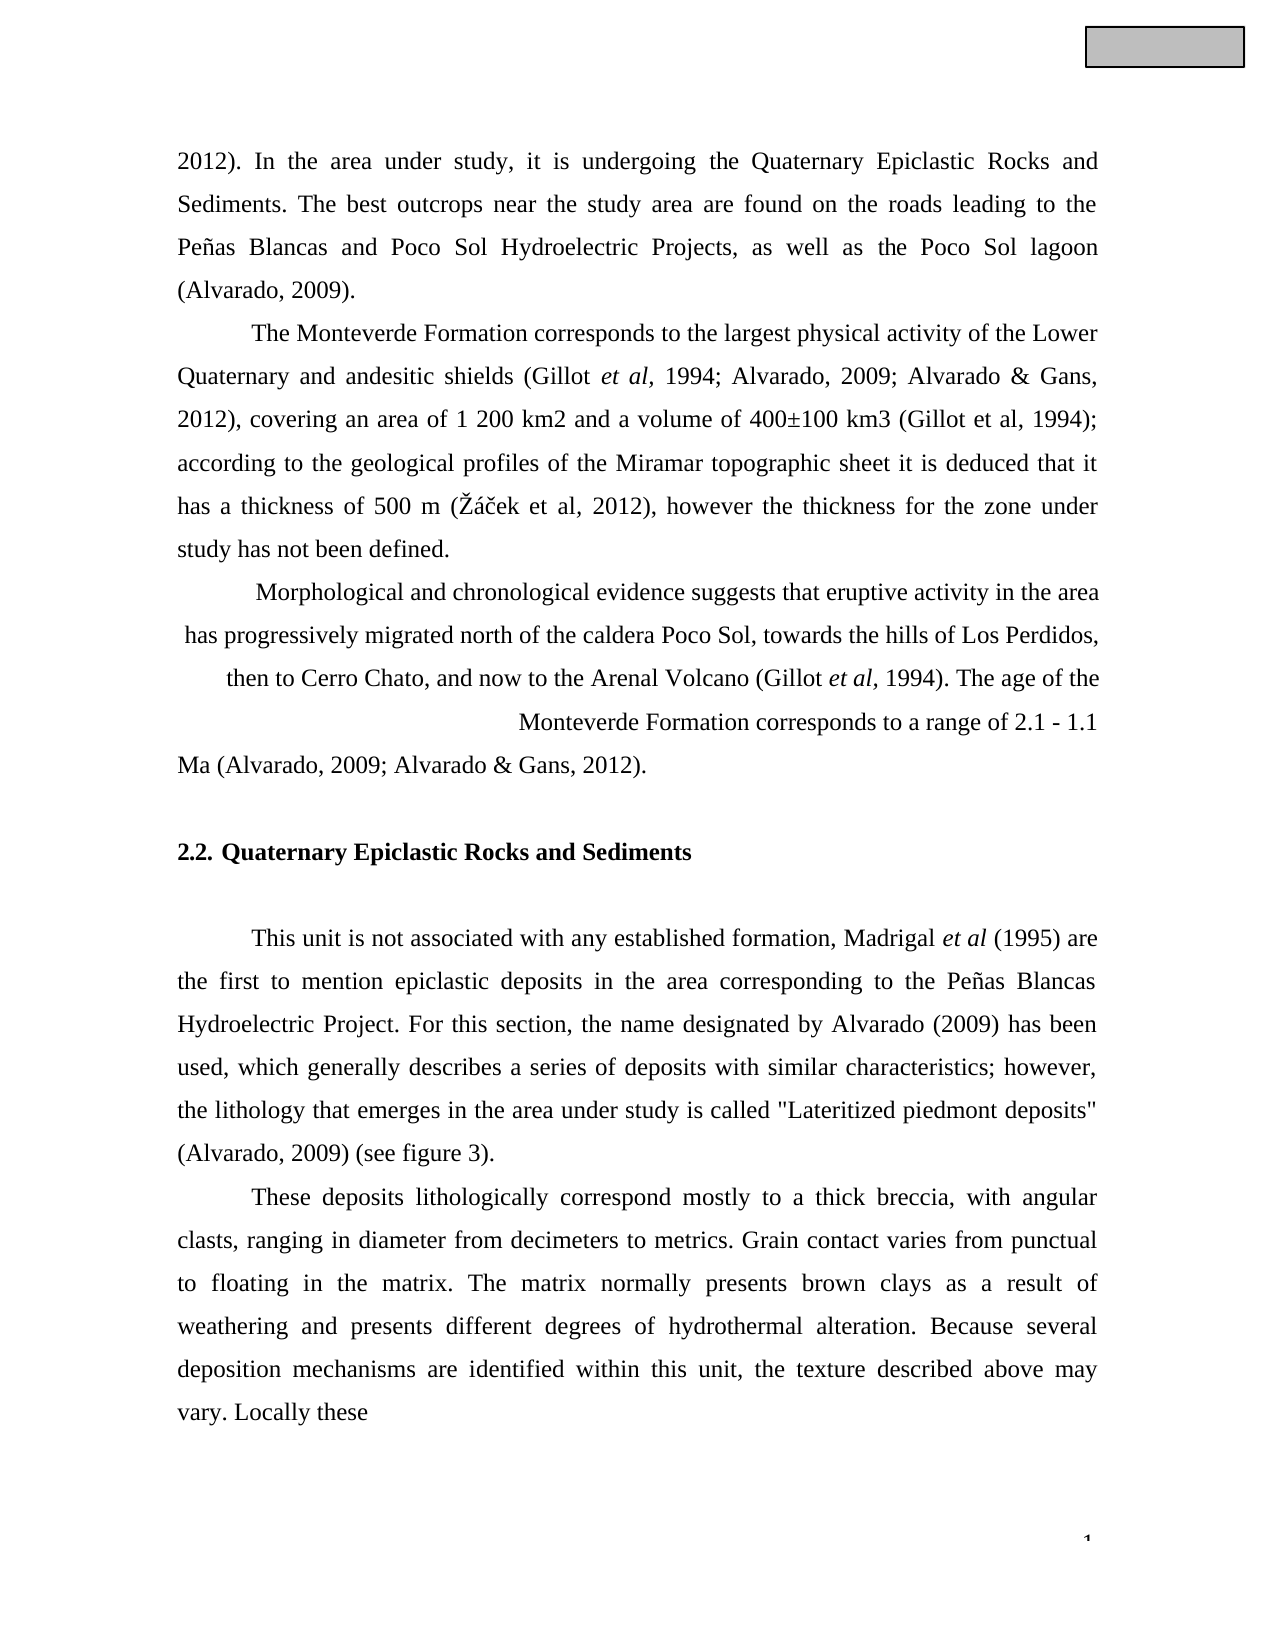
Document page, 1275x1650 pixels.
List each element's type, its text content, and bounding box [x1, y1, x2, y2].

text 2012). In the area under study, it is undergoing the Quaternary Epiclastic Rocks and Sediments. The best outcrops near the study area are found on the roads leading to the Peñas Blancas and Poco Sol Hydroelectric Projects, as well as the Poco Sol lagoon (Alvarado, 2009). [177, 146, 1098, 304]
text These deposits lithologically correspond mostly to a thick breccia, with angular clasts, ranging in diameter from decimeters to metrics. Grain contact varies from punctual to floating in the matrix. The matrix normally presents brown clays as a result of weathering and presents different degrees of hydrothermal alteration. Because several deposition mechanisms are identified within this unit, the texture described above may vary. Locally these [177, 1182, 1098, 1426]
text This unit is not associated with any established formation, Madrigal et al (1995) are the first to mention epiclastic deposits in the area corresponding to the Peñas Blancas Hydroelectric Project. For this section, the name designated by Alvarado (2009) has been used, which generally describes a series of deposits with similar characteristics; however, the lithology that emerges in the area under study is called "Lateritized piedmont deposits" (Alvarado, 2009) (see figure 3). [177, 923, 1098, 1167]
subtitle Quaternary Epiclastic Rocks and Sediments [177, 837, 1110, 865]
text The Monteverde Formation corresponds to the largest physical activity of the Lower Quaternary and andesitic shields (Gillot et al, 1994; Alvarado, 2009; Alvarado & Gans, 2012), covering an area of 1 200 km2 and a volume of 400±100 km3 (Gillot et al, 1994); according to the geological profiles of the Miramar topographic sheet it is deduced that it has a thickness of 500 m (Žáček et al, 2012), however the thickness for the zone under study has not been defined. [177, 318, 1098, 563]
text Monteverde Formation corresponds to a range of 2.1 - 1.1 Ma (Alvarado, 2009; Alvarado & Gans, 2012). [177, 707, 1100, 779]
text Morphological and chronological evidence suggests that eruptive activity in the area has progressively migrated north of the caldera Poco Sol, towards the hills of Los Perdidos, then to Cerro Chato, and now to the Arenal Volcano (Gillot et al, 1994). The age of the [181, 577, 1099, 692]
